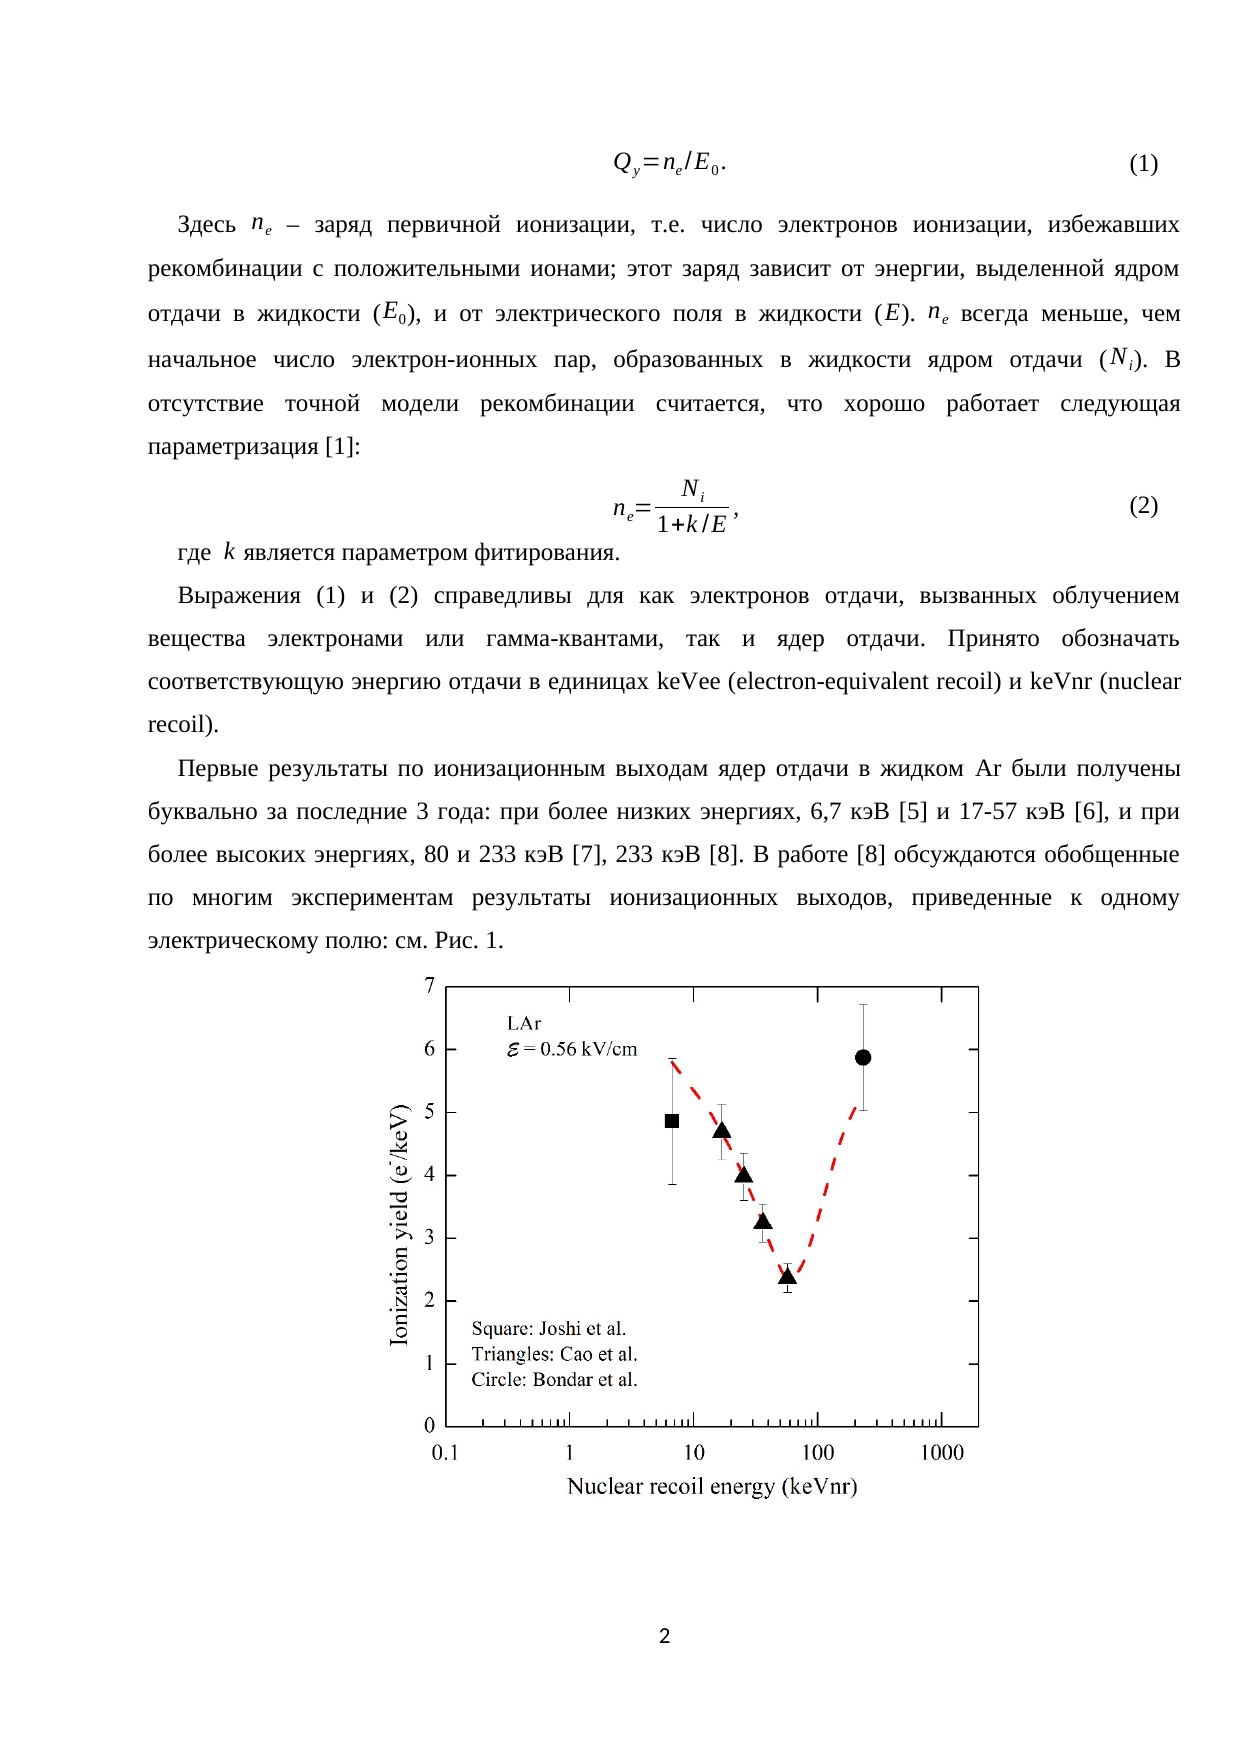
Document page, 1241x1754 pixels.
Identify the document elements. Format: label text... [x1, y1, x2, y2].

text (1) [590, 148, 1181, 179]
picture [377, 968, 981, 1502]
text (2) [590, 474, 1181, 537]
text Выражения (1) и (2) справедливы для как электронов отдачи, вызванных облучением вещества электронами или гамма-квантами, так и ядер отдачи. Принято обозначать соответствующую энергию отдачи в единицах keVee (electron-equivalent recoil) и keVnr (nuclear recoil). [148, 580, 1181, 738]
text Первые результаты по ионизационным выходам ядер отдачи в жидком Ar были получены буквально за последние 3 года: при более низких энергиях, 6,7 кэВ [5] и 17-57 кэВ [6], и при более высоких энергиях, 80 и 233 кэВ [7], 233 кэВ [8]. В работе [8] обсуждаются обобщенные по многим экспериментам результаты ионизационных выходов, приведенные к одному электрическому полю: см. Рис. 1. [148, 753, 1181, 954]
text где является параметром фитирования. [148, 537, 1181, 566]
text Здесь – заряд первичной ионизации, т.е. число электронов ионизации, избежавших рекомбинации с положительными ионами; этот заряд зависит от энергии, выделенной ядром отдачи в жидкости (), и от электрического поля в жидкости (). всегда меньше, чем начальное число электрон-ионных пар, образованных в жидкости ядром отдачи (). В отсутствие точной модели рекомбинации считается, что хорошо работает следующая параметризация [1]: [148, 208, 1181, 460]
